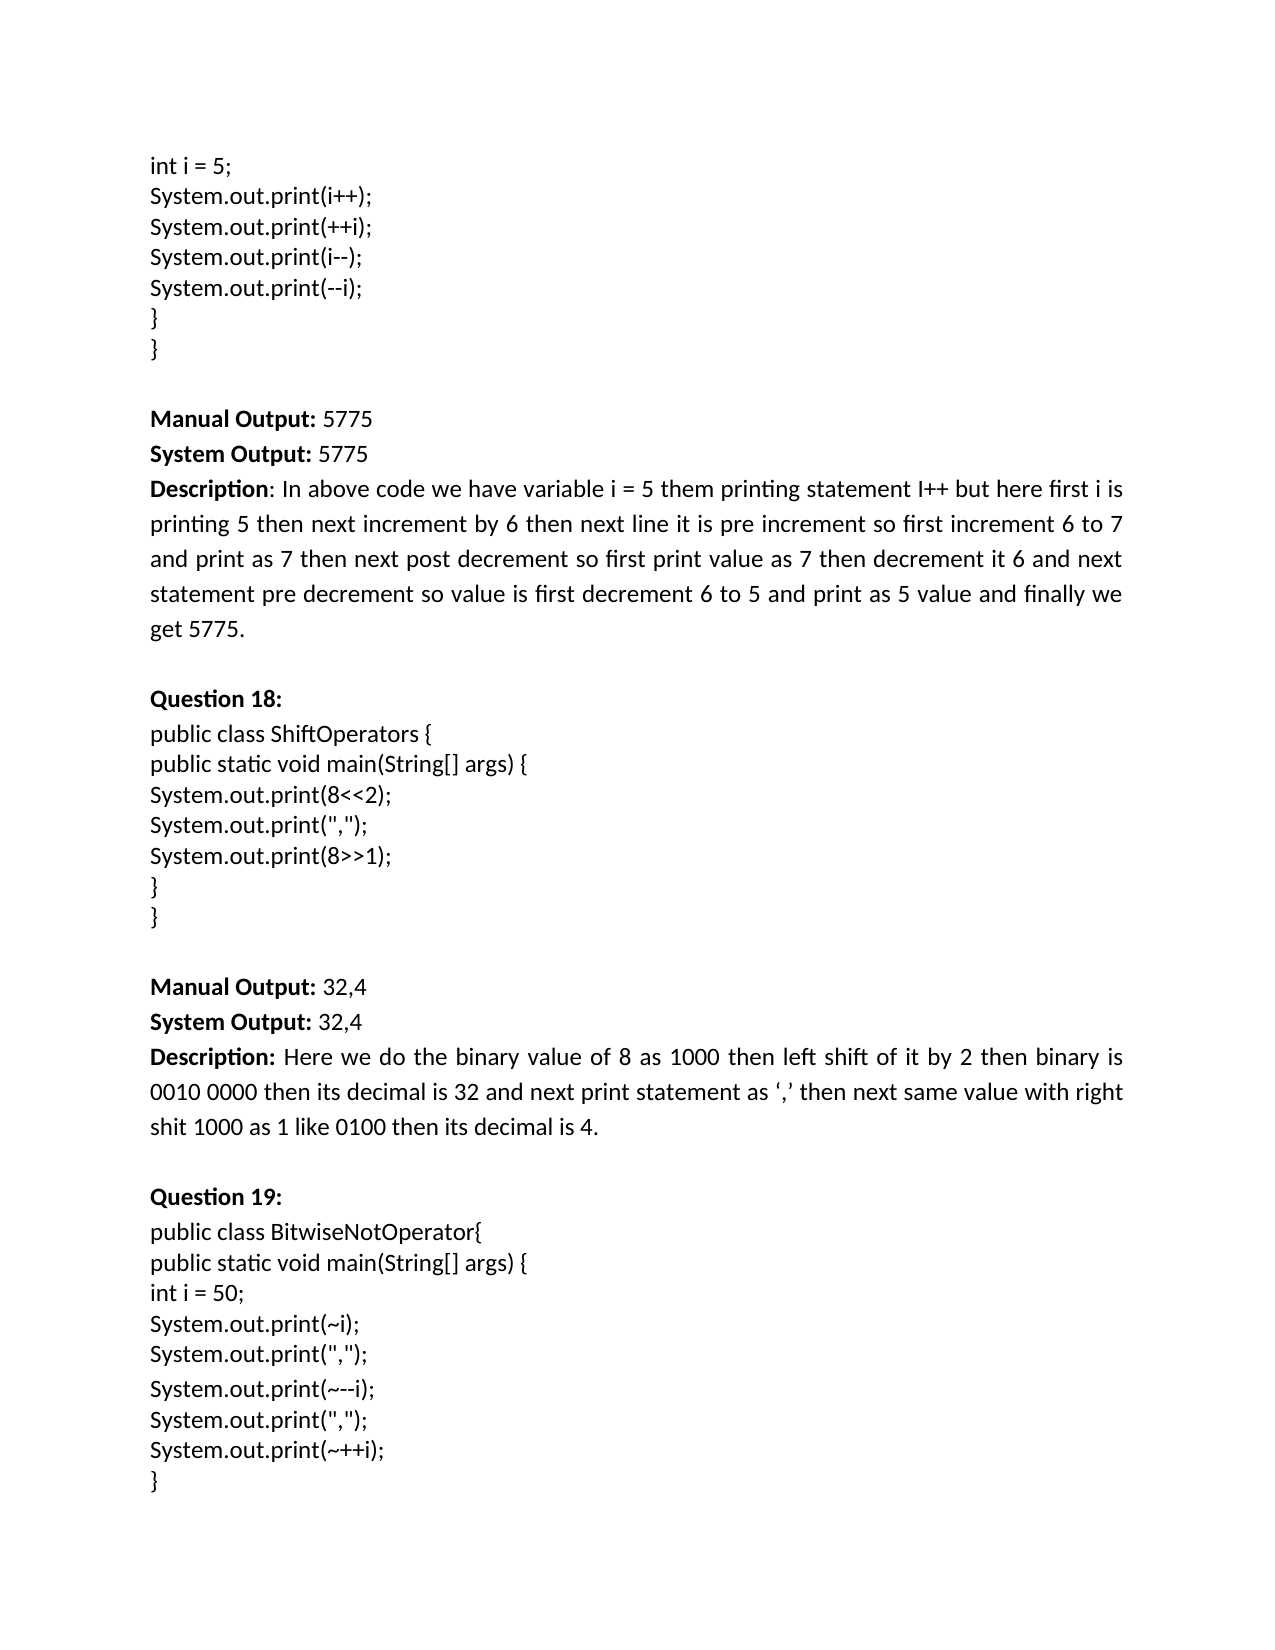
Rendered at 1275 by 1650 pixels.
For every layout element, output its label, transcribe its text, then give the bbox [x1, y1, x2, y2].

text } [150, 333, 1125, 364]
text System Output: 5775 [150, 438, 1125, 469]
text Question 19: [150, 1181, 1125, 1212]
text } [150, 303, 1125, 333]
text public class ShiftOperators { [150, 718, 1125, 749]
text } [150, 901, 1125, 932]
text System.out.print(--i); [150, 272, 1125, 303]
text System.out.print(8<<2); [150, 779, 1125, 810]
text public static void main(String[] args) { [150, 749, 1125, 779]
text System.out.print(","); [150, 810, 1125, 840]
text System.out.print(++i); [150, 211, 1125, 242]
text System.out.print(i++); [150, 181, 1125, 211]
text int i = 5; [150, 150, 1125, 181]
text System.out.print(i--); [150, 242, 1125, 272]
text System.out.print(","); [150, 1338, 1125, 1369]
text System.out.print(","); [150, 1404, 1125, 1434]
text System.out.print(~--i); [150, 1373, 1125, 1404]
text Question 18: [150, 683, 1125, 714]
text Description: In above code we have variable i = 5 them printing statement I++ but here first i is printing 5 then next increment by 6 then next line it is pre increment so first increment 6 to 7 and print as 7 then next post decrement so first print value as 7 then decrement it 6 and next statement pre decrement so value is first decrement 6 to 5 and print as 5 value and finally we get 5775. [150, 473, 1125, 644]
text int i = 50; [150, 1277, 1125, 1308]
text Manual Output: 32,4 [150, 971, 1125, 1002]
text Description: Here we do the binary value of 8 as 1000 then left shift of it by 2 then binary is 0010 0000 then its decimal is 32 and next print statement as ‘,’ then next same value with right shit 1000 as 1 like 0100 then its decimal is 4. [150, 1041, 1125, 1142]
text } [150, 871, 1125, 901]
text public static void main(String[] args) { [150, 1247, 1125, 1277]
text System.out.print(~i); [150, 1308, 1125, 1338]
text public class BitwiseNotOperator{ [150, 1216, 1125, 1247]
text } [150, 1465, 1125, 1495]
text System Output: 32,4 [150, 1006, 1125, 1037]
text Manual Output: 5775 [150, 403, 1125, 434]
text System.out.print(~++i); [150, 1434, 1125, 1465]
text System.out.print(8>>1); [150, 840, 1125, 871]
